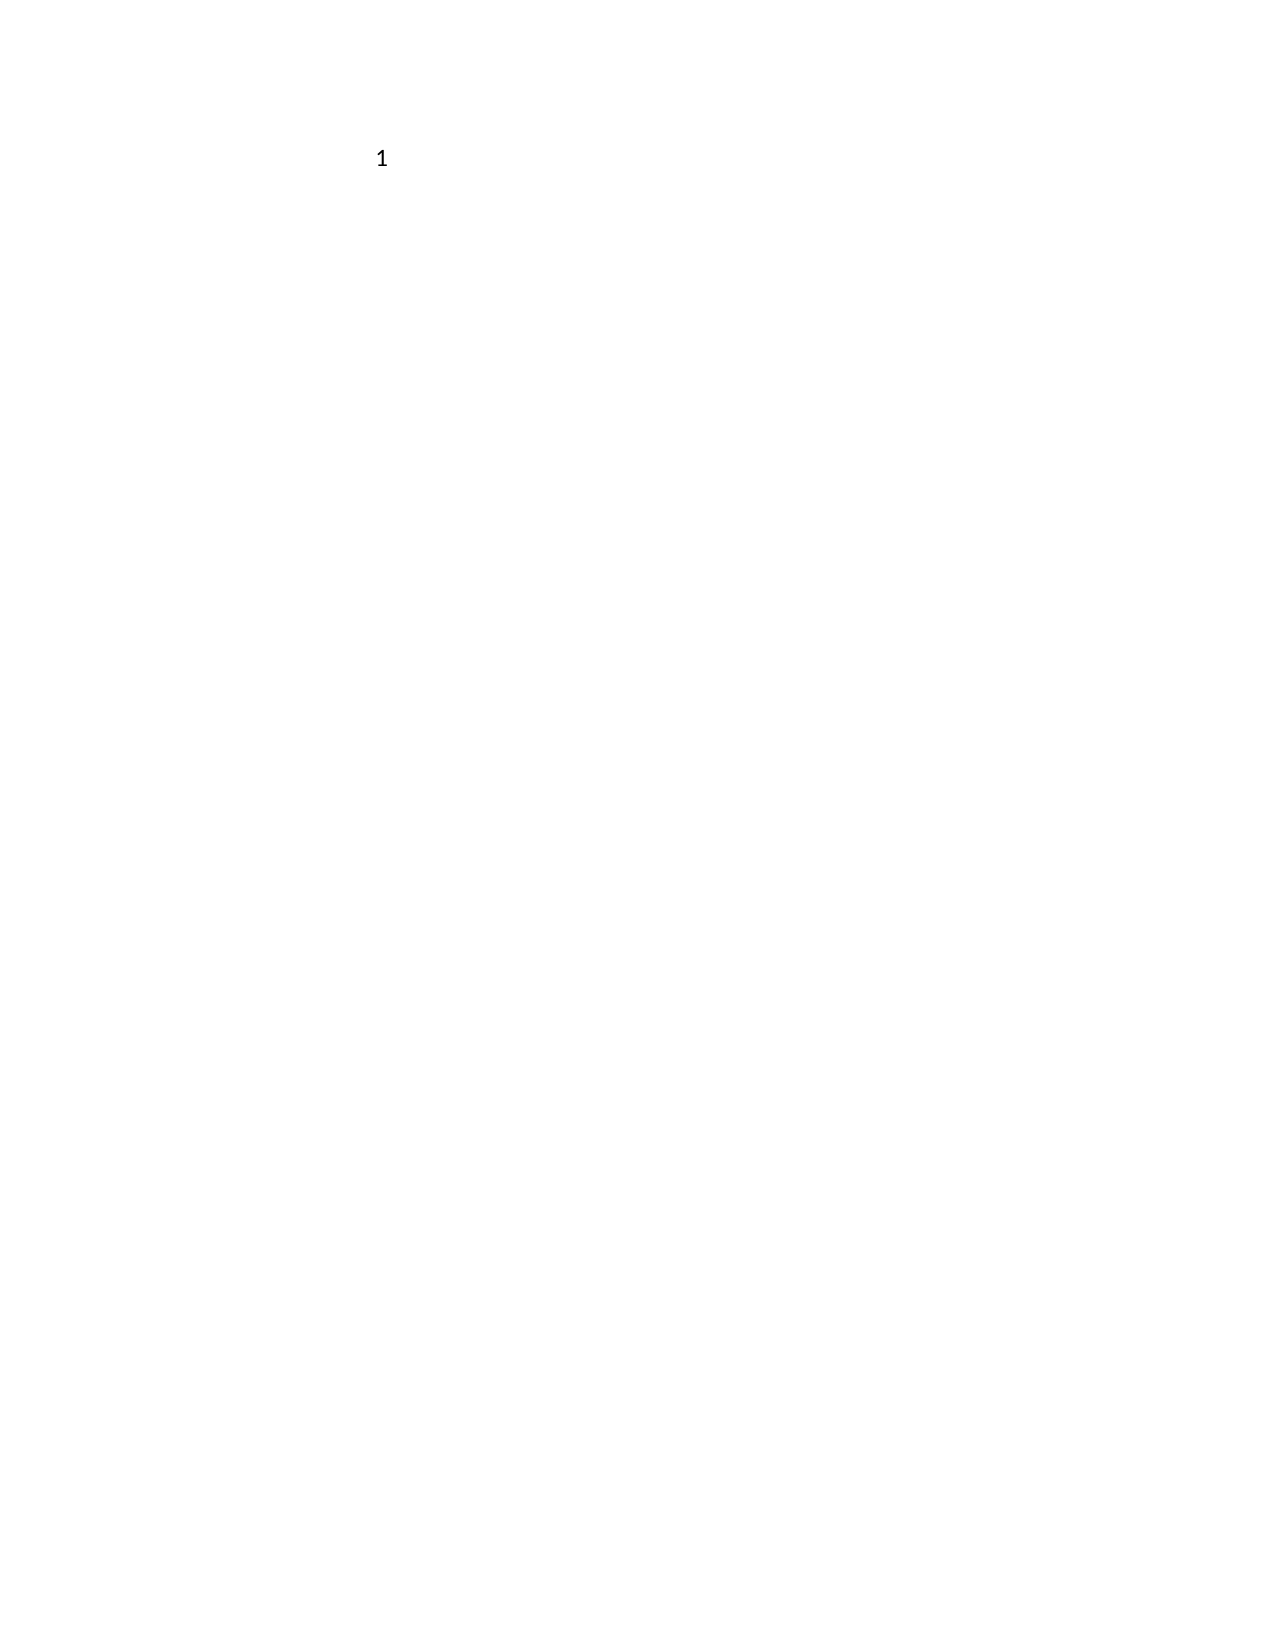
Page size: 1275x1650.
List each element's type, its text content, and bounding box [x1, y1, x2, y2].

text Sorted array is: 1 [375, 142, 529, 172]
